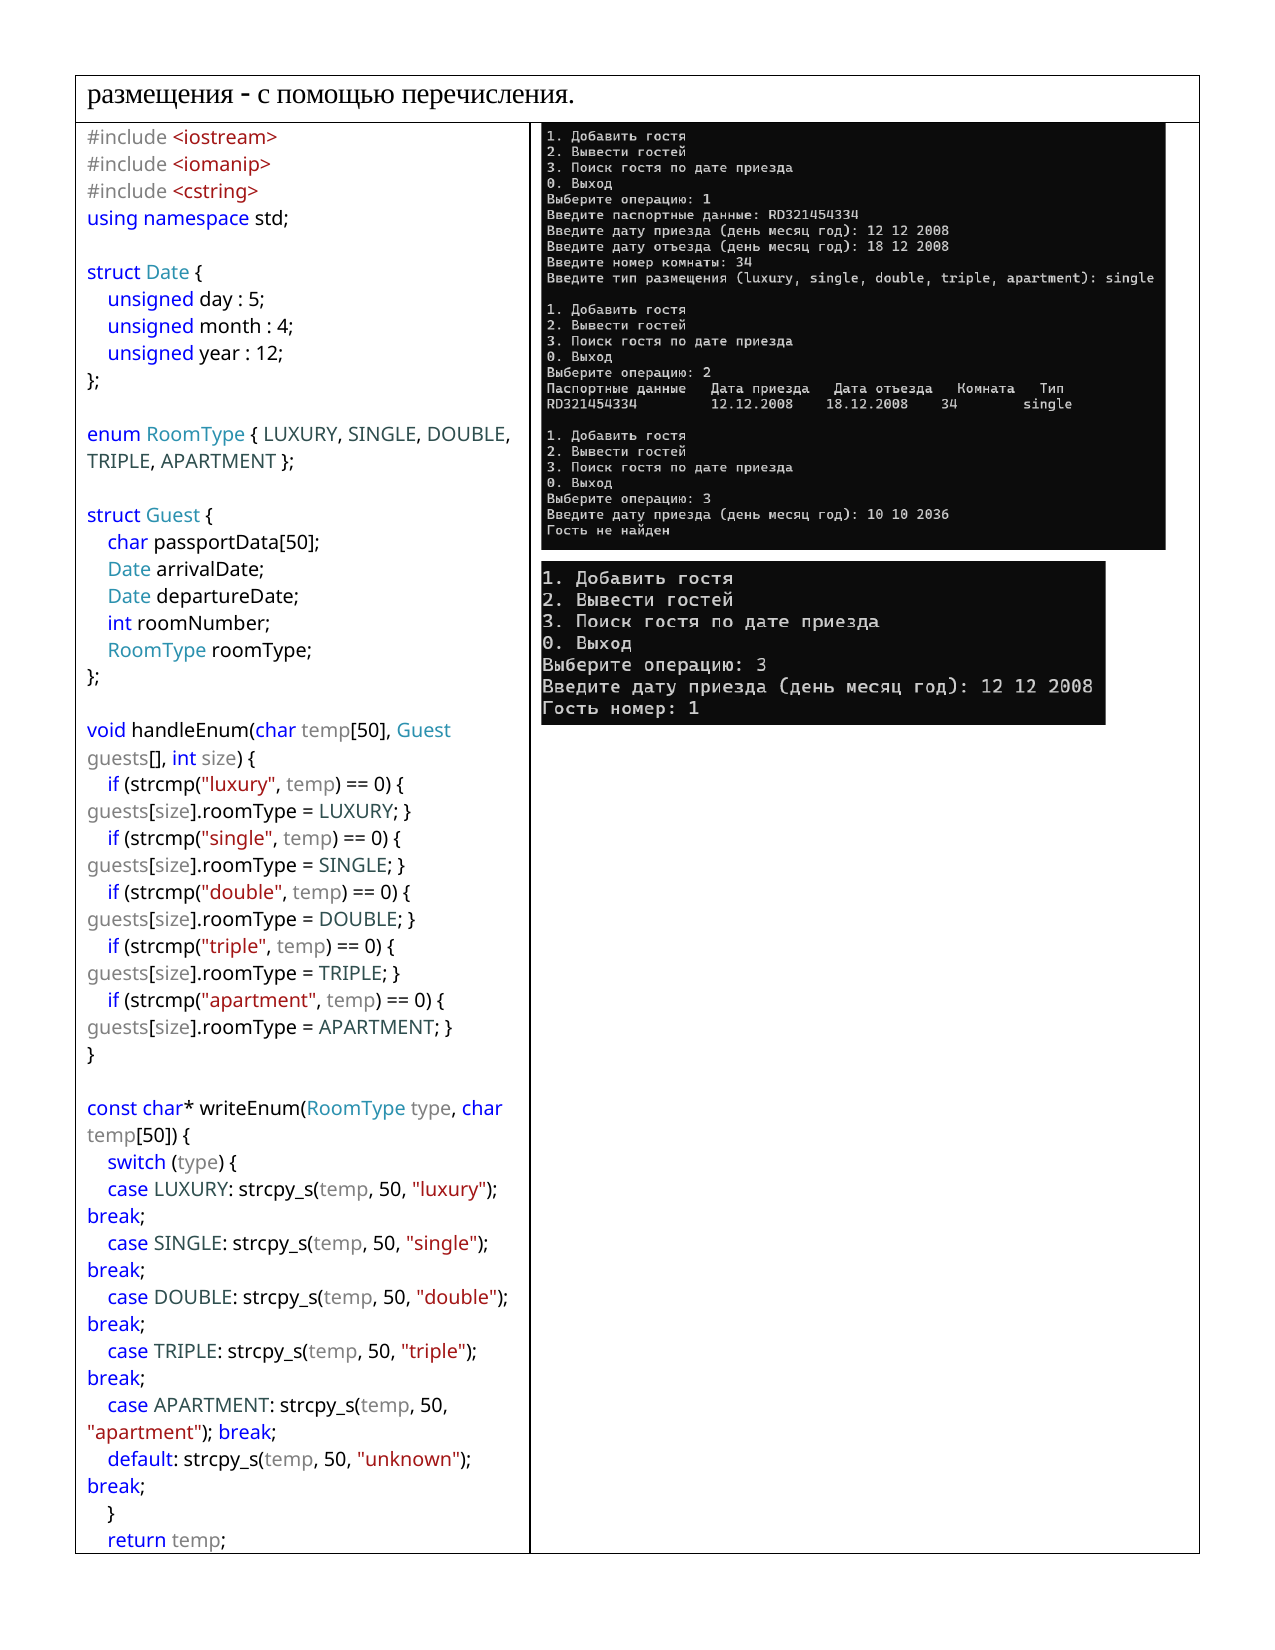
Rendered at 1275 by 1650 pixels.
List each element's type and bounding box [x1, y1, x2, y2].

table_cell [76, 123, 529, 1553]
table_cell [531, 123, 1199, 1553]
picture [541, 561, 1106, 725]
picture [541, 123, 1166, 550]
table_header [76, 76, 1199, 122]
